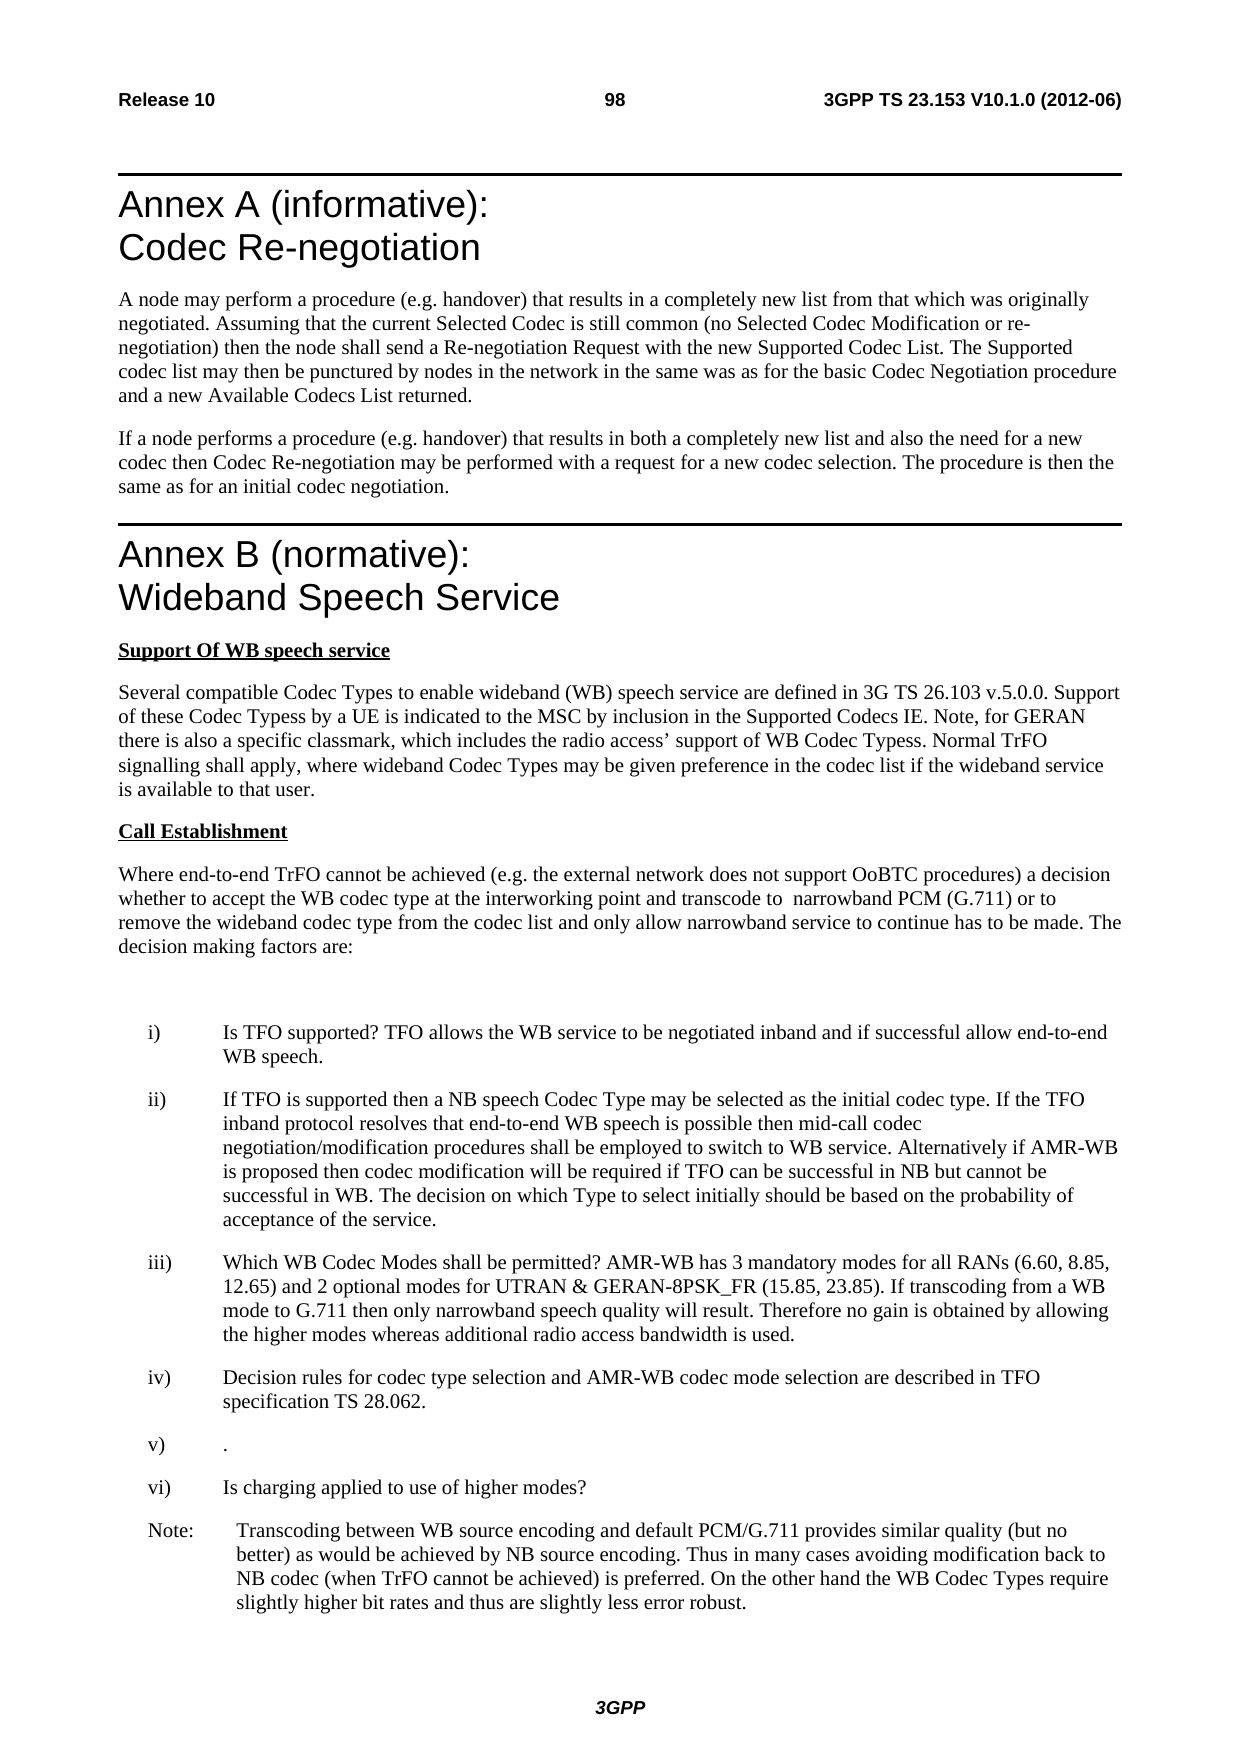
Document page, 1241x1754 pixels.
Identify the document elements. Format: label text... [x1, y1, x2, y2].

text Where end-to-end TrFO cannot be achieved (e.g. the external network does not support OoBTC procedures) a decision whether to accept the WB codec type at the interworking point and transcode to narrowband PCM (G.711) or to remove the wideband codec type from the codec list and only allow narrowband service to continue has to be made. The decision making factors are: [118, 862, 1122, 958]
text Several compatible Codec Types to enable wideband (WB) speech service are defined in 3G TS 26.103 v.5.0.0. Support of these Codec Typess by a UE is indicated to the MSC by inclusion in the Supported Codecs IE. Note, for GERAN there is also a specific classmark, which includes the radio access’ support of WB Codec Typess. Normal TrFO signalling shall apply, where wideband Codec Types may be given preference in the codec list if the wideband service is available to that user. [118, 680, 1122, 801]
list Which WB Codec Modes shall be permitted? AMR-WB has 3 mandatory modes for all RANs (6.60, 8.85, 12.65) and 2 optional modes for UTRAN & GERAN-8PSK_FR (15.85, 23.85). If transcoding from a WB mode to G.711 then only narrowband speech quality will result. Therefore no gain is obtained by allowing the higher modes whereas additional radio access bandwidth is used. [148, 1250, 1122, 1346]
text If a node performs a procedure (e.g. handover) that results in both a completely new list and also the need for a new codec then Codec Re-negotiation may be performed with a request for a new codec selection. The procedure is then the same as for an initial codec negotiation. [118, 426, 1122, 498]
list Is TFO supported? TFO allows the WB service to be negotiated inband and if successful allow end-to-end WB speech. [148, 1020, 1122, 1068]
text A node may perform a procedure (e.g. handover) that results in a completely new list from that which was originally negotiated. Assuming that the current Selected Codec is still common (no Selected Codec Modification or re-negotiation) then the node shall send a Re-negotiation Request with the new Supported Codec List. The Supported codec list may then be punctured by nodes in the network in the same was as for the basic Codec Negotiation procedure and a new Available Codecs List returned. [118, 287, 1122, 407]
text Support Of WB speech service [118, 637, 1122, 662]
list . [148, 1432, 1122, 1456]
text Note: Transcoding between WB source encoding and default PCM/G.711 provides similar quality (but no better) as would be achieved by NB source encoding. Thus in many cases avoiding modification back to NB codec (when TrFO cannot be achieved) is preferred. On the other hand the WB Codec Types require slightly higher bit rates and thus are slightly less error robust. [148, 1517, 1122, 1614]
subtitle Annex B (normative): Wideband Speech Service [118, 526, 1122, 619]
text Call Establishment [118, 819, 1122, 843]
subtitle Annex A (informative): Codec Re-negotiation [118, 176, 1122, 268]
list Decision rules for codec type selection and AMR-WB codec mode selection are described in TFO specification TS 28.062. [148, 1365, 1122, 1413]
list If TFO is supported then a NB speech Codec Type may be selected as the initial codec type. If the TFO inband protocol resolves that end-to-end WB speech is possible then mid-call codec negotiation/modification procedures shall be employed to switch to WB service. Alternatively if AMR-WB is proposed then codec modification will be required if TFO can be successful in NB but cannot be successful in WB. The decision on which Type to select initially should be based on the probability of acceptance of the service. [148, 1087, 1122, 1231]
list Is charging applied to use of higher modes? [148, 1475, 1122, 1499]
